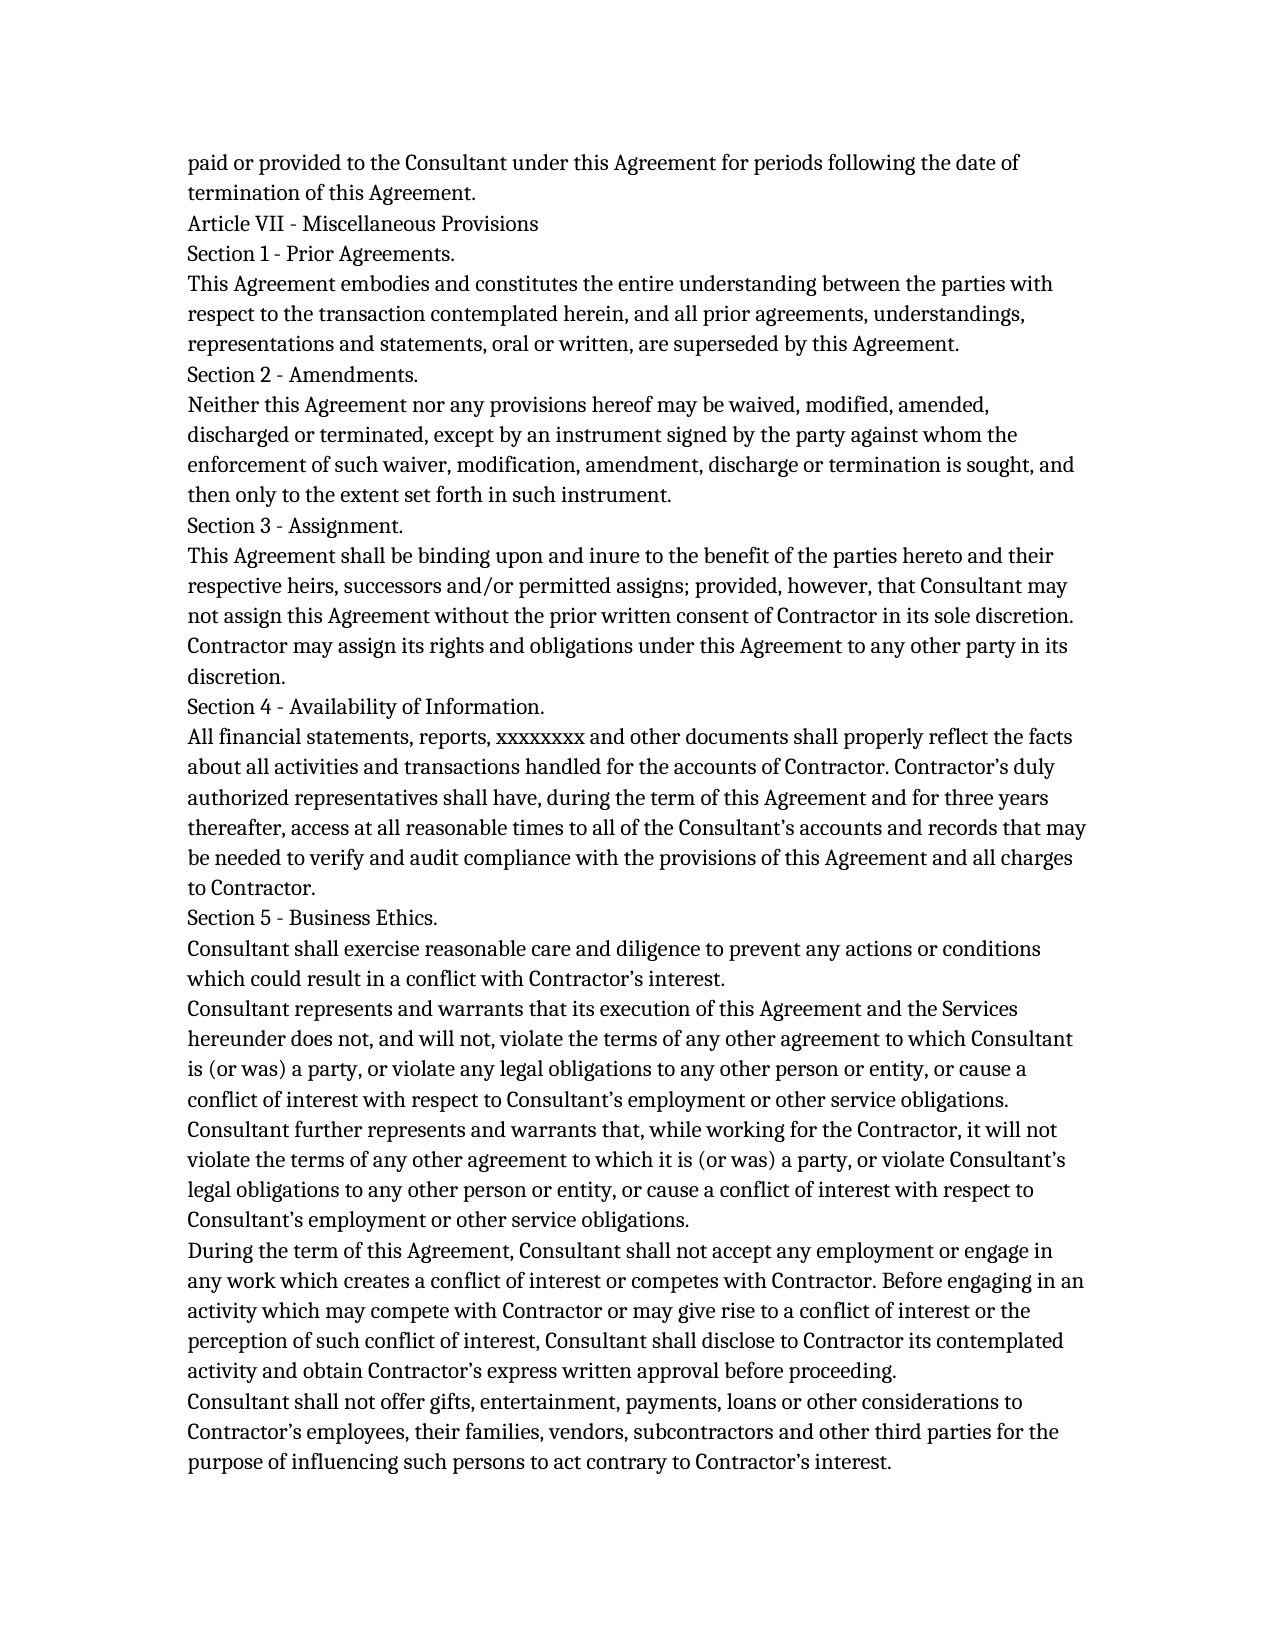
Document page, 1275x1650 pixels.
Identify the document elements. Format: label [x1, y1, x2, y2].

text [187, 150, 1087, 1475]
